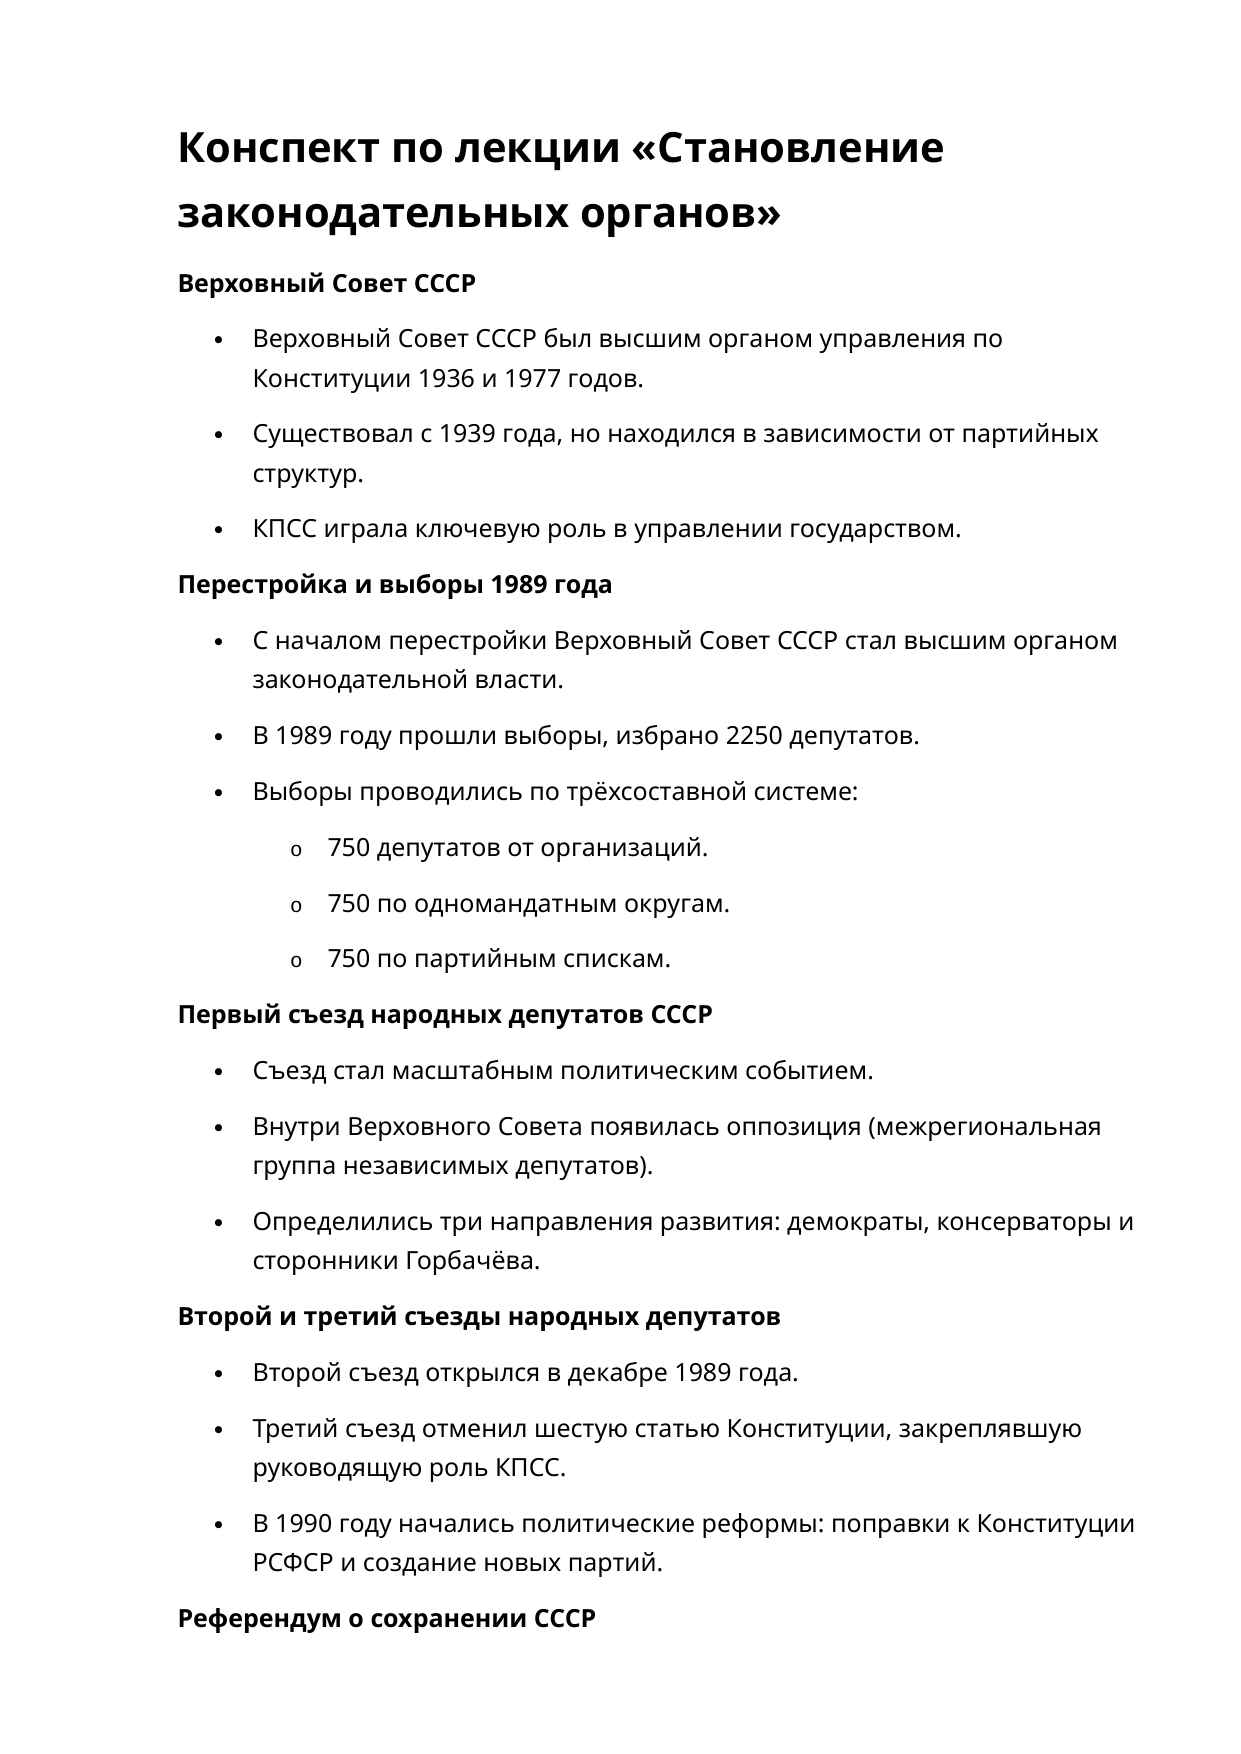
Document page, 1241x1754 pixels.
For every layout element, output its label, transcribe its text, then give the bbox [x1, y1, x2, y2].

list 750 по партийным спискам. [290, 941, 1152, 975]
list Определились три направления развития: демократы, консерваторы и сторонники Горбачёва. [215, 1203, 1152, 1277]
list Второй съезд открылся в декабре 1989 года. [215, 1354, 1152, 1388]
text Первый съезд народных депутатов СССР [177, 997, 1152, 1031]
list 750 депутатов от организаций. [290, 829, 1152, 863]
list Третий съезд отменил шестую статью Конституции, закреплявшую руководящую роль КПСС. [215, 1410, 1152, 1483]
text Верховный Совет СССР [177, 265, 1152, 299]
list Верховный Совет СССР был высшим органом управления по Конституции 1936 и 1977 годов. [215, 321, 1152, 394]
list КПСС играла ключевую роль в управлении государством. [215, 511, 1152, 545]
text Перестройка и выборы 1989 года [177, 567, 1152, 601]
list Выборы проводились по трёхсоставной системе: [215, 773, 1152, 808]
text Референдум о сохранении СССР [177, 1600, 1152, 1634]
text Конспект по лекции «Становление законодательных органов» [177, 118, 1152, 240]
list Съезд стал масштабным политическим событием. [215, 1053, 1152, 1087]
list В 1990 году начались политические реформы: поправки к Конституции РСФСР и создание новых партий. [215, 1505, 1152, 1578]
list В 1989 году прошли выборы, избрано 2250 депутатов. [215, 718, 1152, 752]
list Существовал с 1939 года, но находился в зависимости от партийных структур. [215, 416, 1152, 489]
list 750 по одномандатным округам. [290, 885, 1152, 919]
list С началом перестройки Верховный Совет СССР стал высшим органом законодательной власти. [215, 623, 1152, 696]
list Внутри Верховного Совета появилась оппозиция (межрегиональная группа независимых депутатов). [215, 1108, 1152, 1182]
text Второй и третий съезды народных депутатов [177, 1298, 1152, 1333]
